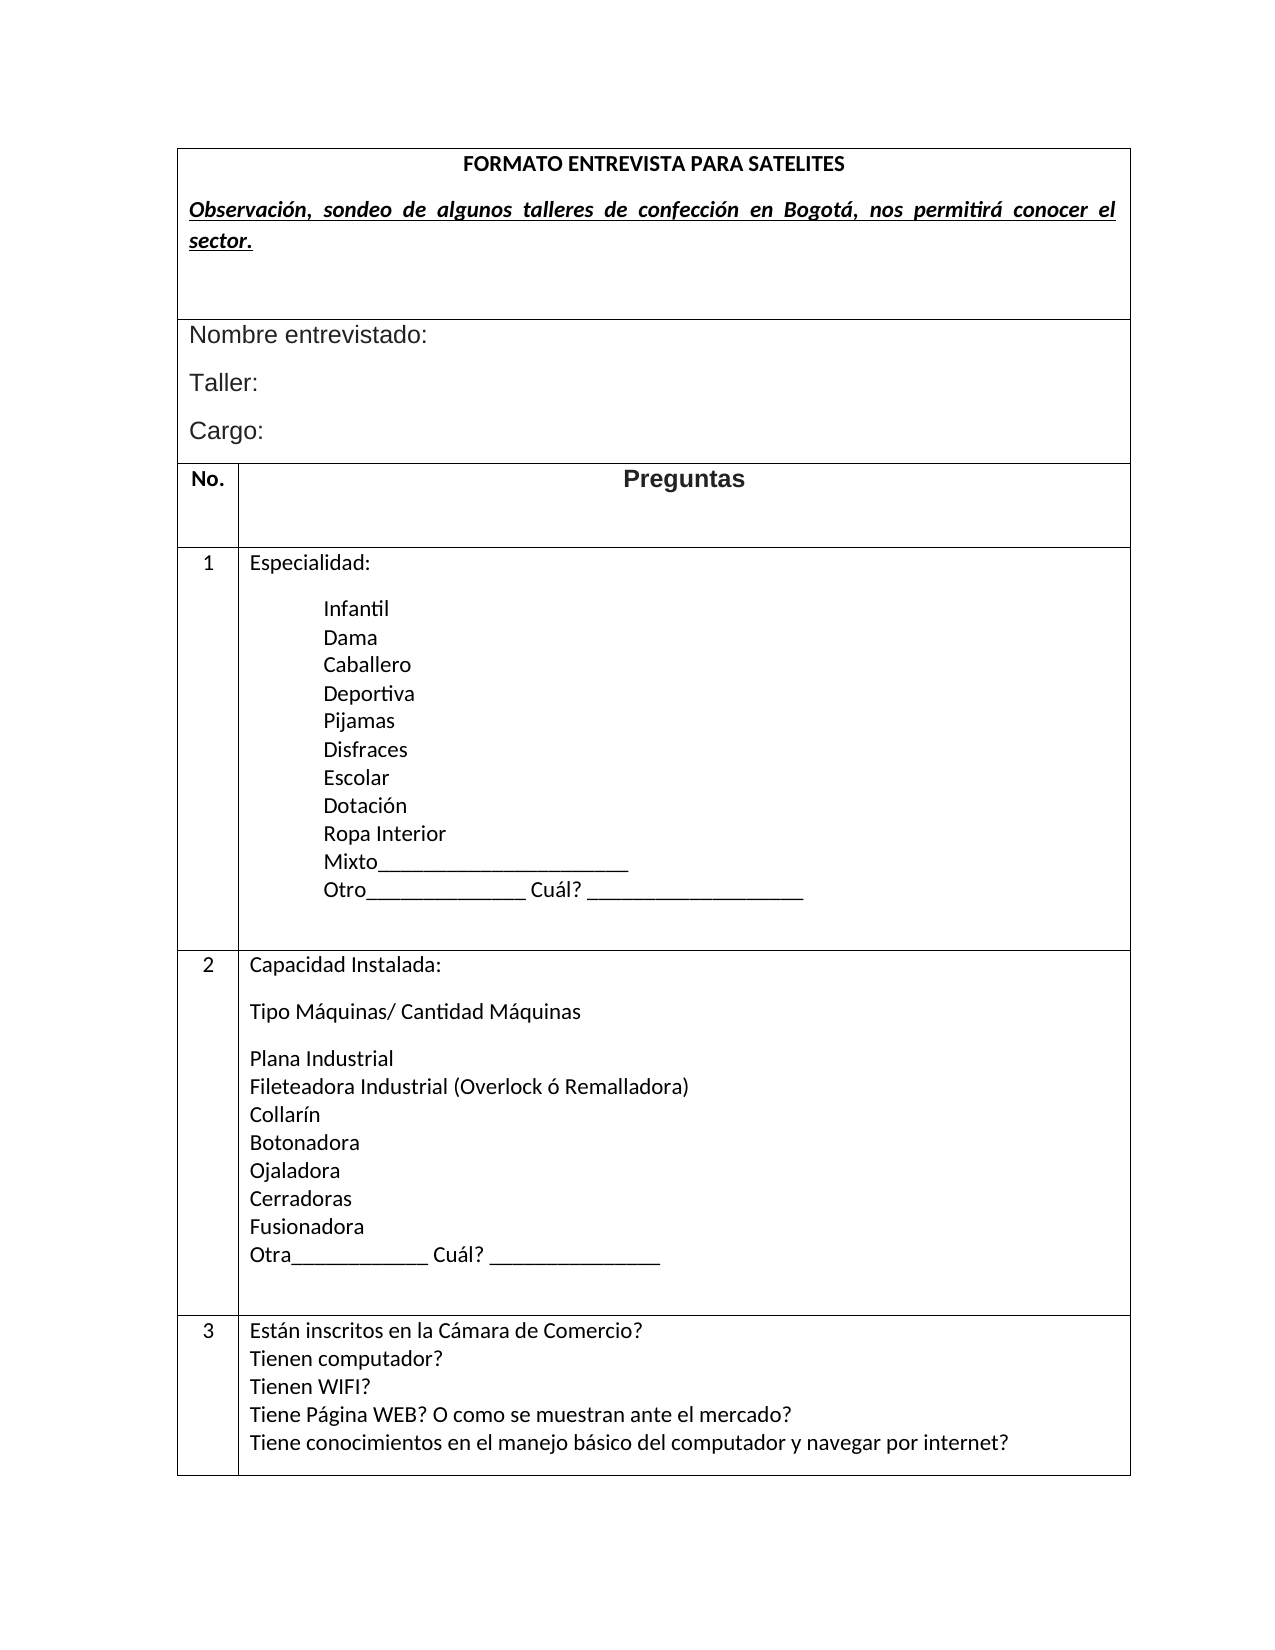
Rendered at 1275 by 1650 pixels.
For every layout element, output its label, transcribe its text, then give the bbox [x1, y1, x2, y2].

table_cell Nombre entrevistado: Taller: Cargo: [178, 320, 1130, 463]
table_cell 3 [178, 1316, 238, 1475]
table_cell Están inscritos en la Cámara de Comercio? Tienen computador? Tienen WIFI? Tiene Página WEB? O como se muestran ante el mercado? Tiene conocimientos en el manejo básico del computador y navegar por internet? [239, 1316, 1130, 1475]
table_cell Preguntas [239, 464, 1130, 547]
table_cell Capacidad Instalada: Tipo Máquinas/ Cantidad Máquinas Plana Industrial Fileteadora Industrial (Overlock ó Remalladora) Collarín Botonadora Ojaladora Cerradoras Fusionadora Otra____________ Cuál? _______________ [239, 951, 1130, 1315]
table_cell 2 [178, 951, 238, 1315]
table_cell No. [178, 464, 238, 547]
table_header FORMATO ENTREVISTA PARA SATELITES Observación, sondeo de algunos talleres de confección en Bogotá, nos permitirá conocer el sector. [178, 149, 1130, 319]
table_cell Especialidad: Infantil Dama Caballero Deportiva Pijamas Disfraces Escolar Dotación Ropa Interior Mixto______________________ Otro______________ Cuál? ___________________ [239, 548, 1130, 949]
table_cell 1 [178, 548, 238, 949]
